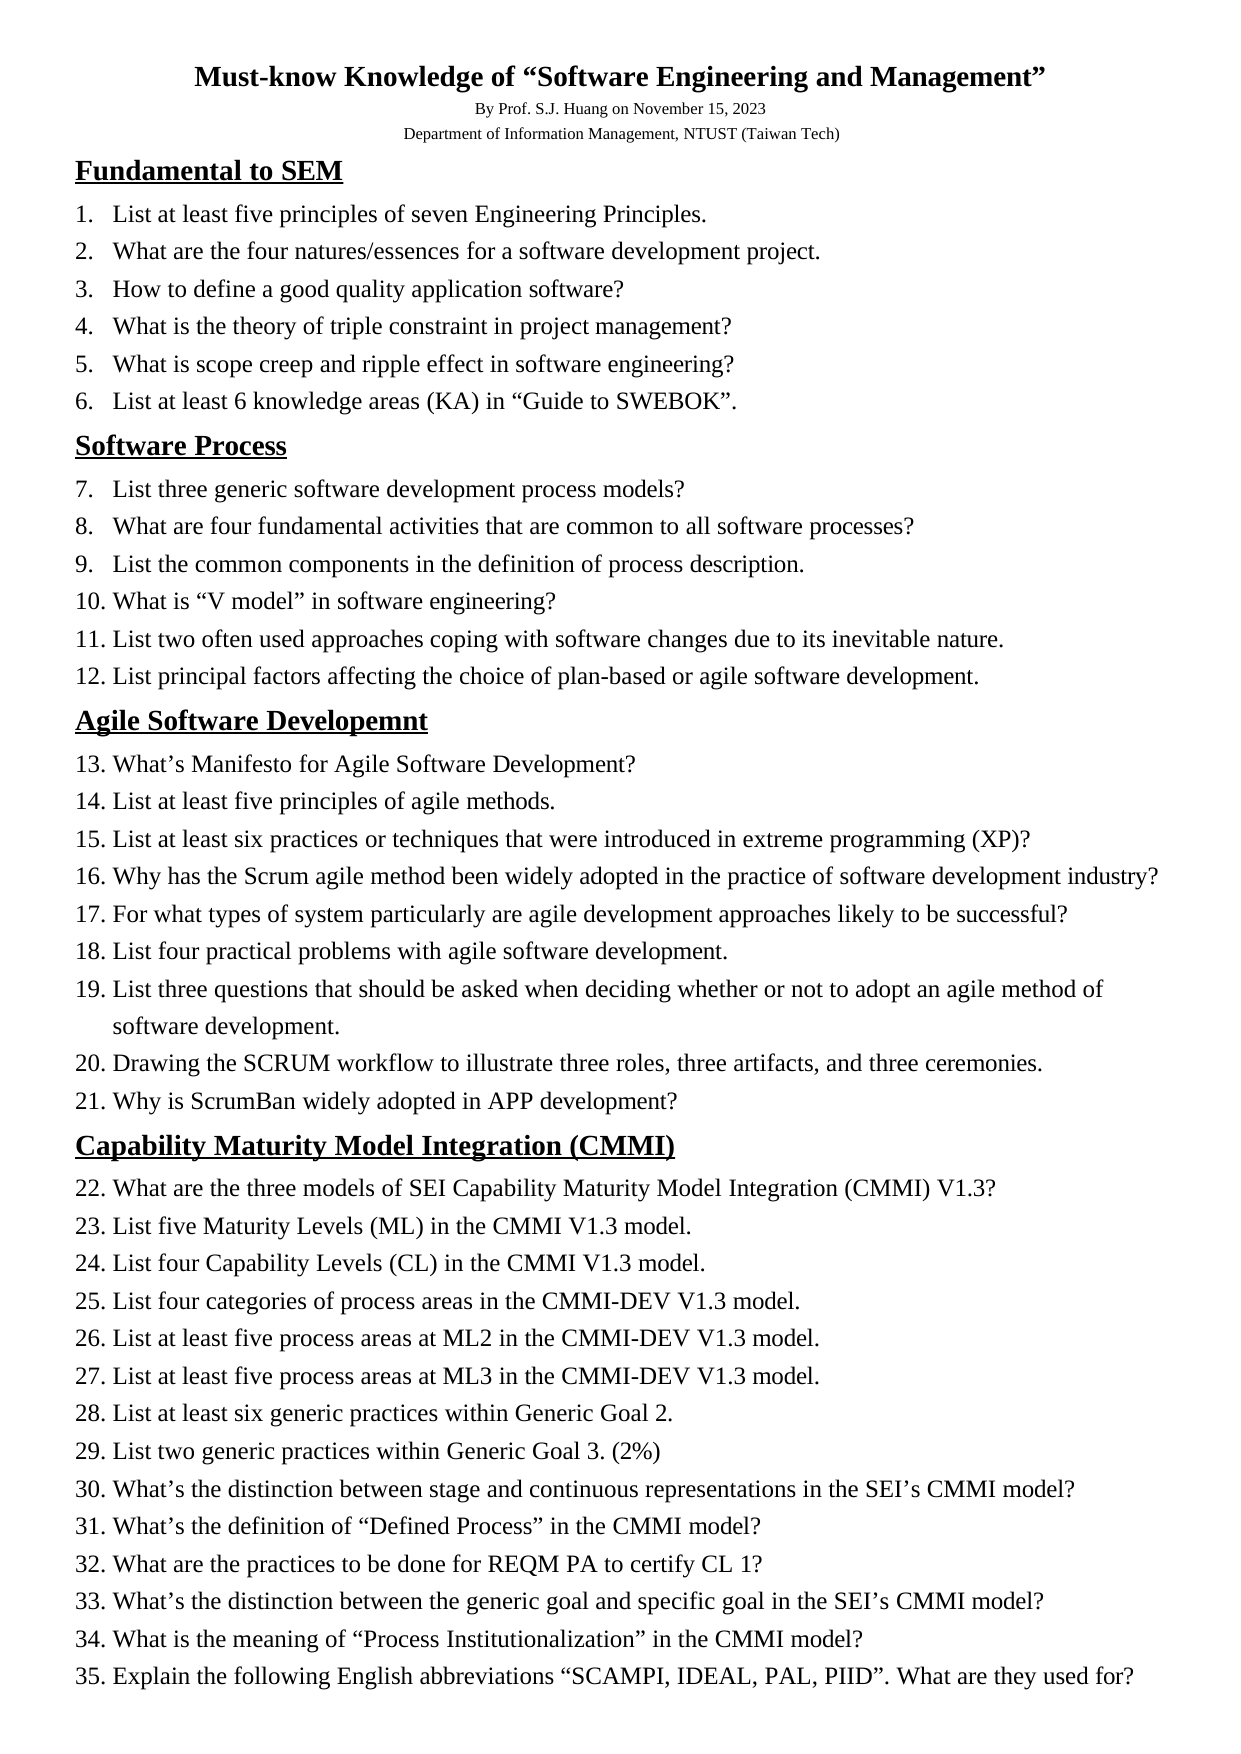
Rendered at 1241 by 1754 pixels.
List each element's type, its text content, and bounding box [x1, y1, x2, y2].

list What is the theory of triple constraint in project management? [75, 311, 1171, 340]
list List principal factors affecting the choice of plan-based or agile software development. [75, 661, 1171, 690]
list What is “V model” in software engineering? [75, 586, 1171, 615]
list What is scope creep and ripple effect in software engineering? [75, 349, 1171, 377]
list List at least 6 knowledge areas (KA) in “Guide to SWEBOK”. [75, 386, 1171, 415]
list What’s Manifesto for Agile Software Development? [75, 749, 1171, 777]
subtitle Fundamental to SEM [75, 153, 1171, 187]
list What are the three models of SEI Capability Maturity Model Integration (CMMI) V1.3? [75, 1173, 1171, 1202]
list For what types of system particularly are agile development approaches likely to be successful? [75, 899, 1171, 927]
list List four Capability Levels (CL) in the CMMI V1.3 model. [75, 1248, 1171, 1277]
list List the common components in the definition of process description. [75, 549, 1171, 577]
list What are four fundamental activities that are common to all software processes? [75, 511, 1171, 540]
list List at least five principles of seven Engineering Principles. [75, 199, 1171, 227]
list List at least five process areas at ML2 in the CMMI-DEV V1.3 model. [75, 1323, 1171, 1352]
list What’s the distinction between the generic goal and specific goal in the SEI’s CMMI model? [75, 1586, 1171, 1615]
list List at least six generic practices within Generic Goal 2. [75, 1398, 1171, 1427]
list List four categories of process areas in the CMMI-DEV V1.3 model. [75, 1286, 1171, 1315]
list How to define a good quality application software? [75, 274, 1171, 302]
list Why has the Scrum agile method been widely adopted in the practice of software development industry? [75, 861, 1171, 890]
list List at least five process areas at ML3 in the CMMI-DEV V1.3 model. [75, 1361, 1171, 1390]
list What’s the distinction between stage and continuous representations in the SEI’s CMMI model? [75, 1474, 1171, 1502]
subtitle Agile Software Developemnt [75, 703, 1171, 737]
list List five Maturity Levels (ML) in the CMMI V1.3 model. [75, 1211, 1171, 1240]
subtitle Must-know Knowledge of “Software Engineering and Management” [69, 59, 1171, 93]
subtitle Capability Maturity Model Integration (CMMI) [75, 1128, 1171, 1161]
list What’s the definition of “Defined Process” in the CMMI model? [75, 1511, 1171, 1540]
list List four practical problems with agile software development. [75, 936, 1171, 965]
list List three questions that should be asked when deciding whether or not to adopt an agile method of software development. [75, 974, 1103, 1040]
list List at least six practices or techniques that were introduced in extreme programming (XP)? [75, 824, 1171, 852]
list What are the four natures/essences for a software development project. [75, 236, 1171, 265]
list Why is ScrumBan widely adopted in APP development? [75, 1086, 1171, 1115]
list What are the practices to be done for REQM PA to certify CL 1? [75, 1549, 1171, 1577]
text By Prof. S.J. Huang on November 15, 2023 Department of Information Management, NTUST (Taiwan Tech) [403, 99, 842, 143]
list List two generic practices within Generic Goal 3. (2%) [75, 1436, 1171, 1465]
subtitle Software Process [75, 428, 1171, 462]
list List at least five principles of agile methods. [75, 786, 1171, 815]
list Explain the following English abbreviations “SCAMPI, IDEAL, PAL, PIID”. What are they used for? [75, 1661, 1171, 1690]
list Drawing the SCRUM workflow to illustrate three roles, three artifacts, and three ceremonies. [75, 1048, 1171, 1077]
list List two often used approaches coping with software changes due to its inevitable nature. [75, 624, 1171, 652]
list What is the meaning of “Process Institutionalization” in the CMMI model? [75, 1624, 1171, 1652]
list List three generic software development process models? [75, 474, 1171, 502]
